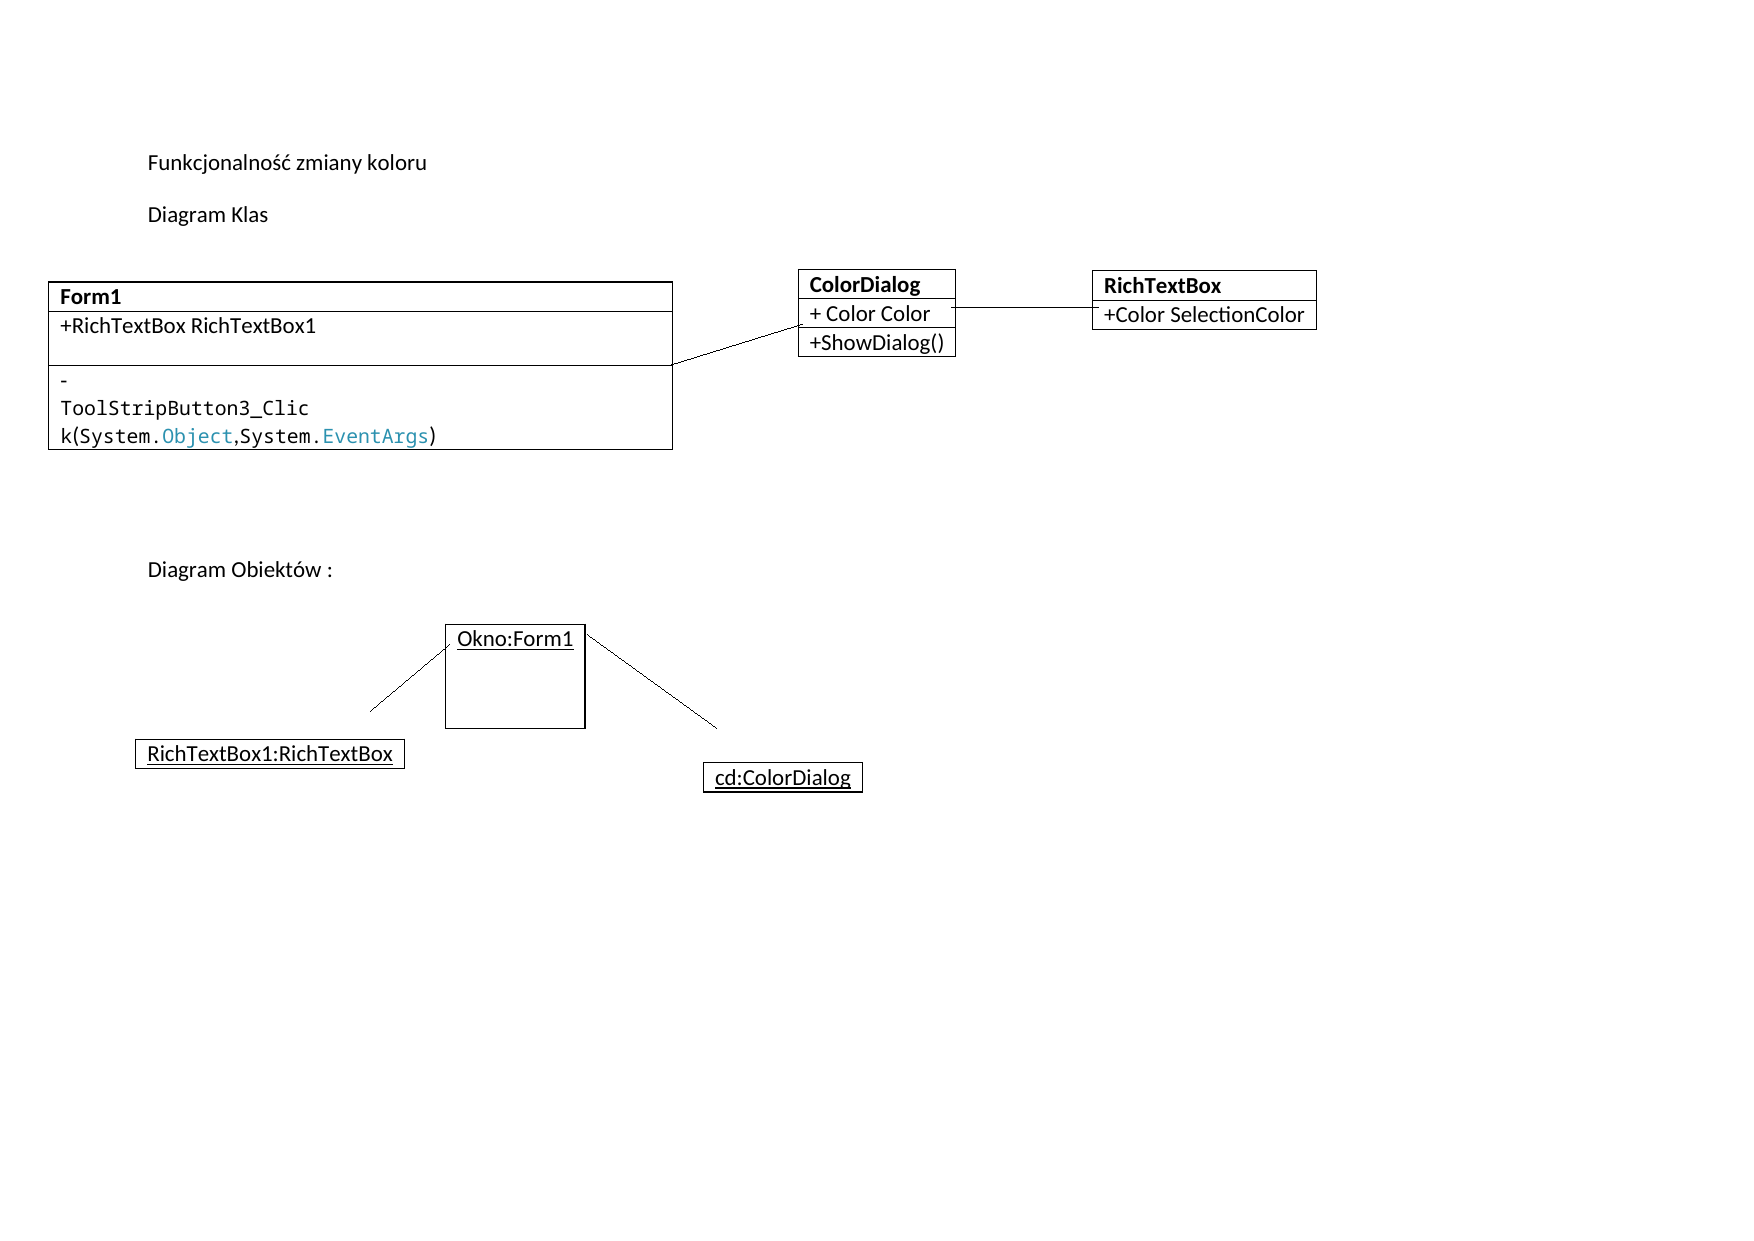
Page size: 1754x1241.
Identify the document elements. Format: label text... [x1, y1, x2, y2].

table_header Form1 [49, 283, 672, 311]
table_header Okno:Form1 [446, 625, 584, 728]
table_cell -ToolStripButton3_Click(System.Object,System.EventArgs) [49, 366, 672, 449]
table_header RichTextBox [1093, 271, 1316, 299]
table_header RichTextBox1:RichTextBox [136, 740, 404, 767]
table_cell +ShowDialog() [799, 328, 955, 356]
text Diagram Klas [148, 201, 1606, 229]
text Diagram Obiektów : [148, 555, 1606, 583]
table_cell +Color SelectionColor [1093, 301, 1316, 328]
table_header ColorDialog [799, 270, 955, 298]
table_cell +RichTextBox RichTextBox1 [49, 312, 672, 365]
table_cell + Color Color [799, 299, 955, 327]
text Funkcjonalność zmiany koloru [148, 148, 1606, 176]
table_header cd:ColorDialog [704, 763, 862, 791]
